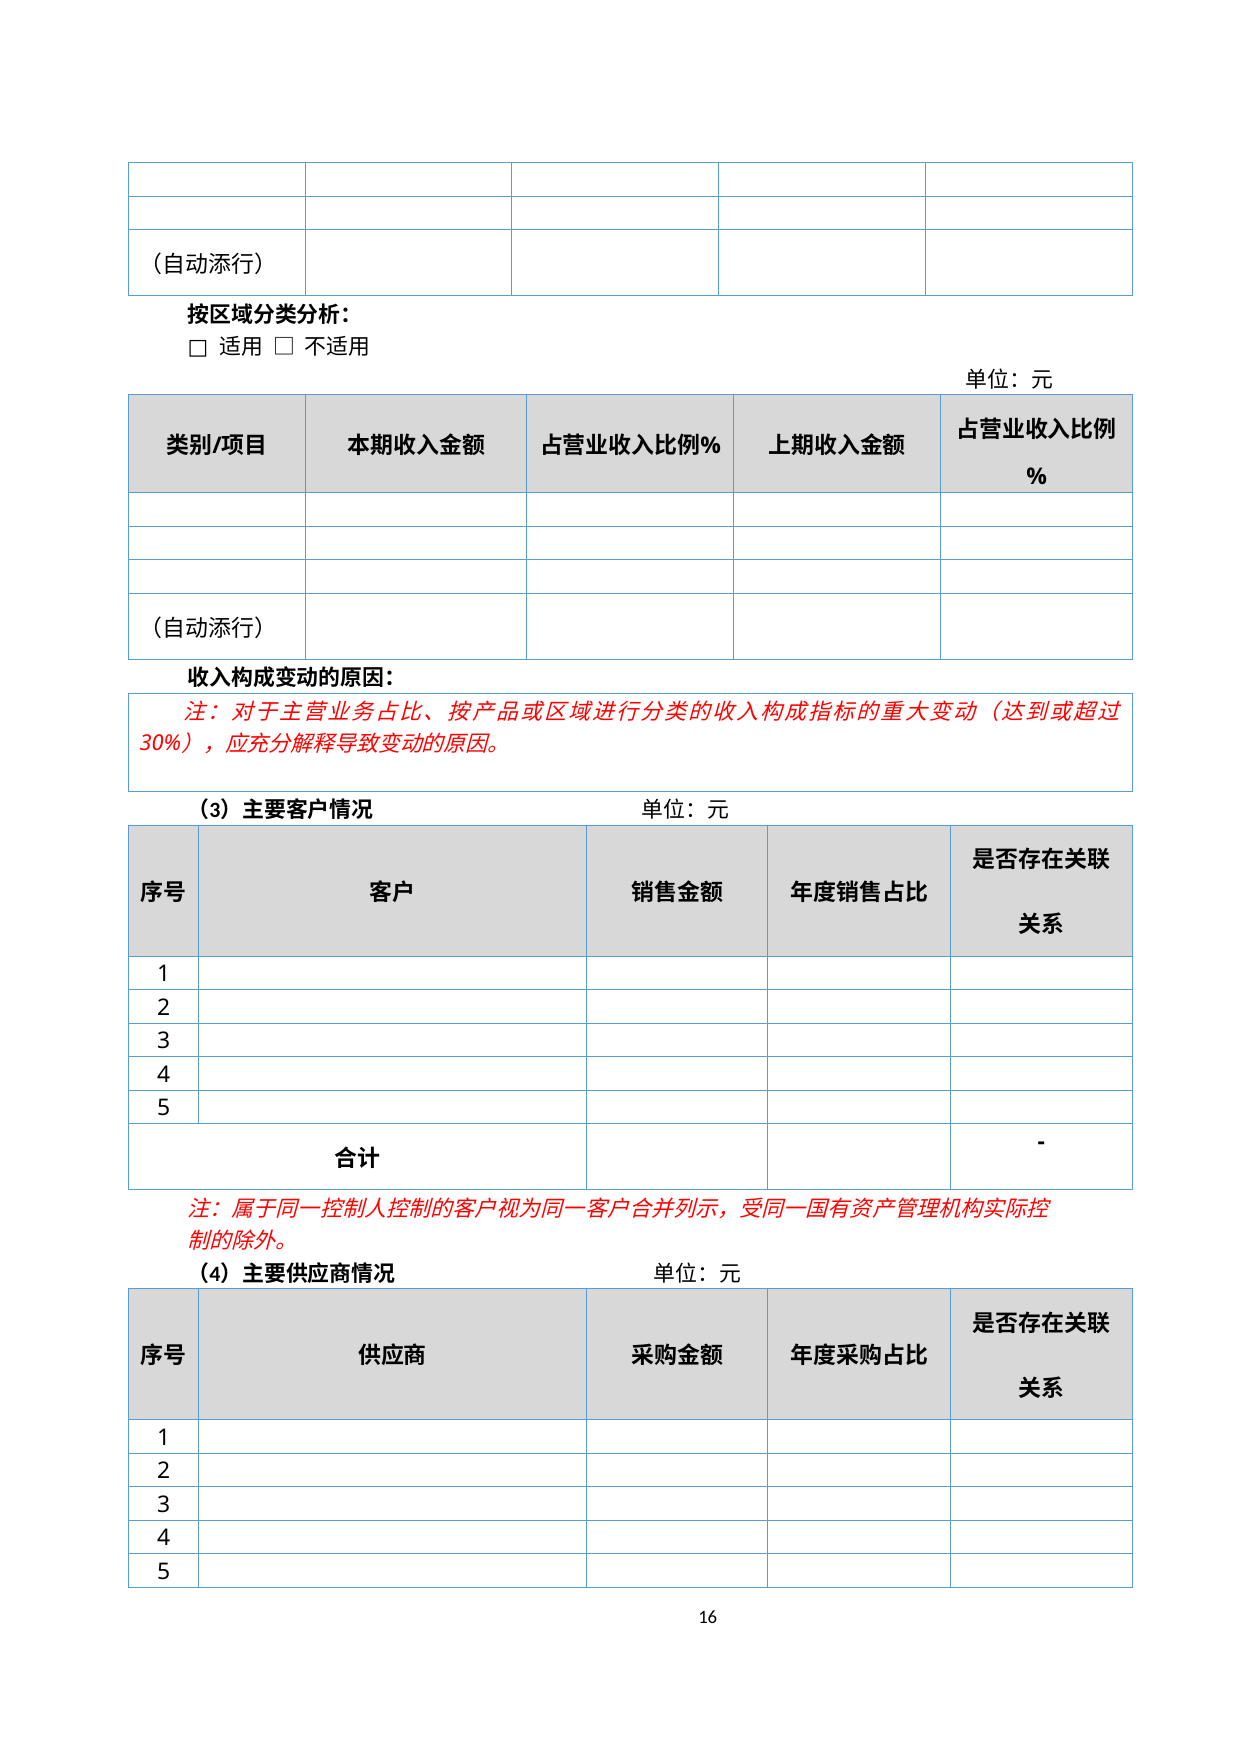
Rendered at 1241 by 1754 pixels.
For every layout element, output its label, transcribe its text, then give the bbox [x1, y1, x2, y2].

table_cell [587, 1024, 767, 1056]
table_cell 4 [129, 1521, 198, 1553]
table_cell [941, 493, 1132, 526]
table_header 序号 [129, 1289, 198, 1419]
table_cell [306, 197, 511, 229]
table_cell [587, 1487, 767, 1519]
table_cell [199, 1057, 586, 1090]
table_cell [199, 957, 586, 989]
table_cell [926, 197, 1132, 229]
table_header 注：对于主营业务占比、按产品或区域进行分类的收入构成指标的重大变动（达到或超过30%），应充分解释导致变动的原因。 [129, 694, 1132, 791]
table_cell 2 [129, 990, 198, 1023]
table_cell [306, 230, 511, 295]
table_cell [768, 1554, 950, 1587]
table_cell [734, 594, 940, 659]
table_cell 2 [129, 1454, 198, 1486]
table_cell [512, 163, 718, 196]
table_cell [129, 197, 305, 229]
table_cell [527, 560, 733, 593]
table_cell [941, 594, 1132, 659]
table_cell [951, 1521, 1132, 1553]
table_cell [719, 197, 925, 229]
table_header 供应商 [199, 1289, 586, 1419]
table_cell [199, 1487, 586, 1519]
table_cell [768, 1024, 950, 1056]
table_header 上期收入金额 [734, 395, 940, 492]
table_cell [199, 1554, 586, 1587]
table_cell [306, 527, 526, 559]
table_cell [199, 1454, 586, 1486]
text 单位：元 [187, 361, 1053, 394]
table_header 占营业收入比例% [527, 395, 733, 492]
table_cell 1 [129, 1420, 198, 1452]
table_cell 1 [129, 957, 198, 989]
table_cell [129, 163, 305, 196]
table_header 占营业收入比例% [941, 395, 1132, 492]
table_header 销售金额 [587, 826, 767, 956]
table_cell [734, 527, 940, 559]
table_header 类别/项目 [129, 395, 305, 492]
table_cell [527, 493, 733, 526]
table_cell [587, 1091, 767, 1123]
table_cell （自动添行） [129, 230, 305, 295]
table_cell [734, 493, 940, 526]
table_cell [768, 1124, 950, 1189]
table_cell 5 [129, 1091, 198, 1123]
table_cell [768, 1454, 950, 1486]
table_cell [129, 493, 305, 526]
table_cell [587, 990, 767, 1023]
table_cell [926, 163, 1132, 196]
table_cell [512, 197, 718, 229]
table_header 本期收入金额 [306, 395, 526, 492]
table_cell [199, 990, 586, 1023]
table_cell 4 [129, 1057, 198, 1090]
table_cell [306, 163, 511, 196]
table_cell [306, 560, 526, 593]
table_cell [587, 1057, 767, 1090]
table_cell [512, 230, 718, 295]
table_cell [768, 957, 950, 989]
table_cell [926, 230, 1132, 295]
table_cell [951, 1454, 1132, 1486]
table_cell [941, 527, 1132, 559]
table_header 是否存在关联关系 [951, 826, 1132, 956]
table_cell [527, 527, 733, 559]
table_header 年度销售占比 [768, 826, 950, 956]
table_cell [951, 1420, 1132, 1452]
text （4）主要供应商情况 单位：元 [187, 1255, 1053, 1288]
table_cell [768, 1420, 950, 1452]
table_cell [129, 560, 305, 593]
table_cell 3 [129, 1487, 198, 1519]
table_cell [951, 1024, 1132, 1056]
table_cell [951, 1554, 1132, 1587]
table_header 是否存在关联关系 [951, 1289, 1132, 1419]
text （3）主要客户情况 单位：元 [187, 792, 1053, 824]
table_cell [199, 1024, 586, 1056]
text 收入构成变动的原因： [187, 660, 1053, 692]
table_cell [587, 1124, 767, 1189]
table_cell [768, 990, 950, 1023]
table_cell [587, 957, 767, 989]
table_cell [306, 594, 526, 659]
text □ 适用 □ 不适用 [187, 329, 1053, 361]
table_cell [951, 1091, 1132, 1123]
table_cell [199, 1521, 586, 1553]
text 注：属于同一控制人控制的客户视为同一客户合并列示，受同一国有资产管理机构实际控制的除外。 [187, 1190, 1053, 1255]
table_cell （自动添行） [129, 594, 305, 659]
table_cell [941, 560, 1132, 593]
table_cell [734, 560, 940, 593]
table_cell [527, 594, 733, 659]
table_header 序号 [129, 826, 198, 956]
table_cell [587, 1521, 767, 1553]
table_cell [587, 1554, 767, 1587]
table_cell [199, 1091, 586, 1123]
table_cell [768, 1057, 950, 1090]
table_cell [951, 1487, 1132, 1519]
table_cell [587, 1420, 767, 1452]
table_cell [129, 527, 305, 559]
table_cell 3 [129, 1024, 198, 1056]
table_cell [951, 957, 1132, 989]
table_cell [951, 1057, 1132, 1090]
table_header 采购金额 [587, 1289, 767, 1419]
table_cell [768, 1487, 950, 1519]
table_cell [306, 493, 526, 526]
table_cell [951, 990, 1132, 1023]
table_cell - [951, 1124, 1132, 1189]
table_cell [768, 1521, 950, 1553]
table_cell [768, 1091, 950, 1123]
table_cell [719, 163, 925, 196]
text 按区域分类分析： [187, 296, 1053, 329]
table_header 年度采购占比 [768, 1289, 950, 1419]
table_cell [719, 230, 925, 295]
table_cell 5 [129, 1554, 198, 1587]
table_cell [587, 1454, 767, 1486]
table_cell [199, 1420, 586, 1452]
table_header 客户 [199, 826, 586, 956]
table_cell 合计 [129, 1124, 586, 1189]
